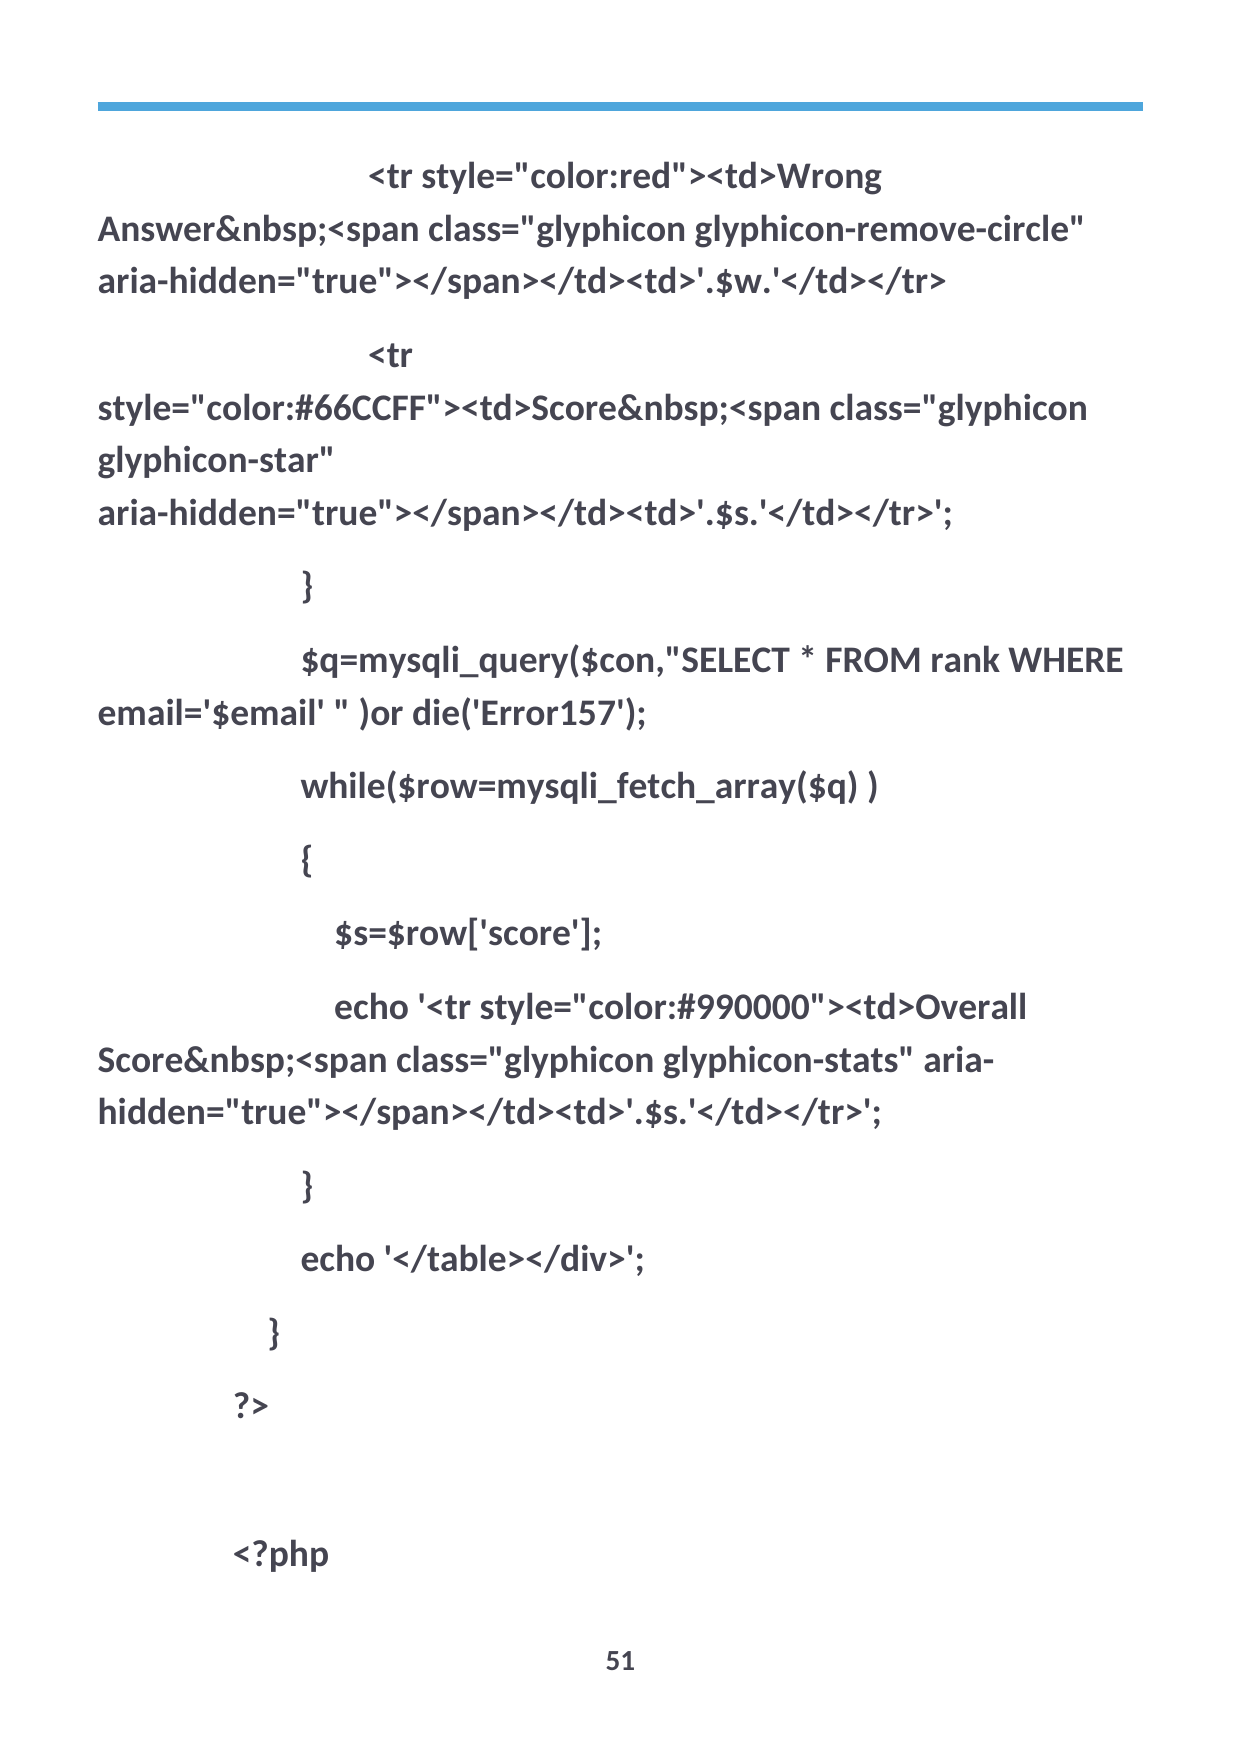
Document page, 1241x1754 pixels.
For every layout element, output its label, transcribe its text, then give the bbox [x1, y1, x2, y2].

text $s=$row['score']; [97, 909, 1143, 955]
text <tr style="color:#66CCFF"><td>Score&nbsp;<span class="glyphicon glyphicon-star" aria-hidden="true"></span></td><td>'.$s.'</td></tr>'; [97, 331, 1143, 535]
text echo '</table></div>'; [97, 1235, 1143, 1281]
text <tr style="color:red"><td>Wrong Answer&nbsp;<span class="glyphicon glyphicon-remove-circle" aria-hidden="true"></span></td><td>'.$w.'</td></tr> [97, 152, 1143, 303]
text while($row=mysqli_fetch_array($q) ) [97, 762, 1143, 808]
text $q=mysqli_query($con,"SELECT * FROM rank WHERE email='$email' " )or die('Error157'); [97, 636, 1143, 734]
text } [97, 562, 1143, 608]
text } [97, 1309, 1143, 1355]
text { [97, 836, 1143, 882]
text <?php [97, 1529, 1143, 1575]
text } [97, 1162, 1143, 1208]
text ?> [97, 1382, 1143, 1428]
text echo '<tr style="color:#990000"><td>Overall Score&nbsp;<span class="glyphicon glyphicon-stats" aria-hidden="true"></span></td><td>'.$s.'</td></tr>'; [97, 983, 1143, 1134]
